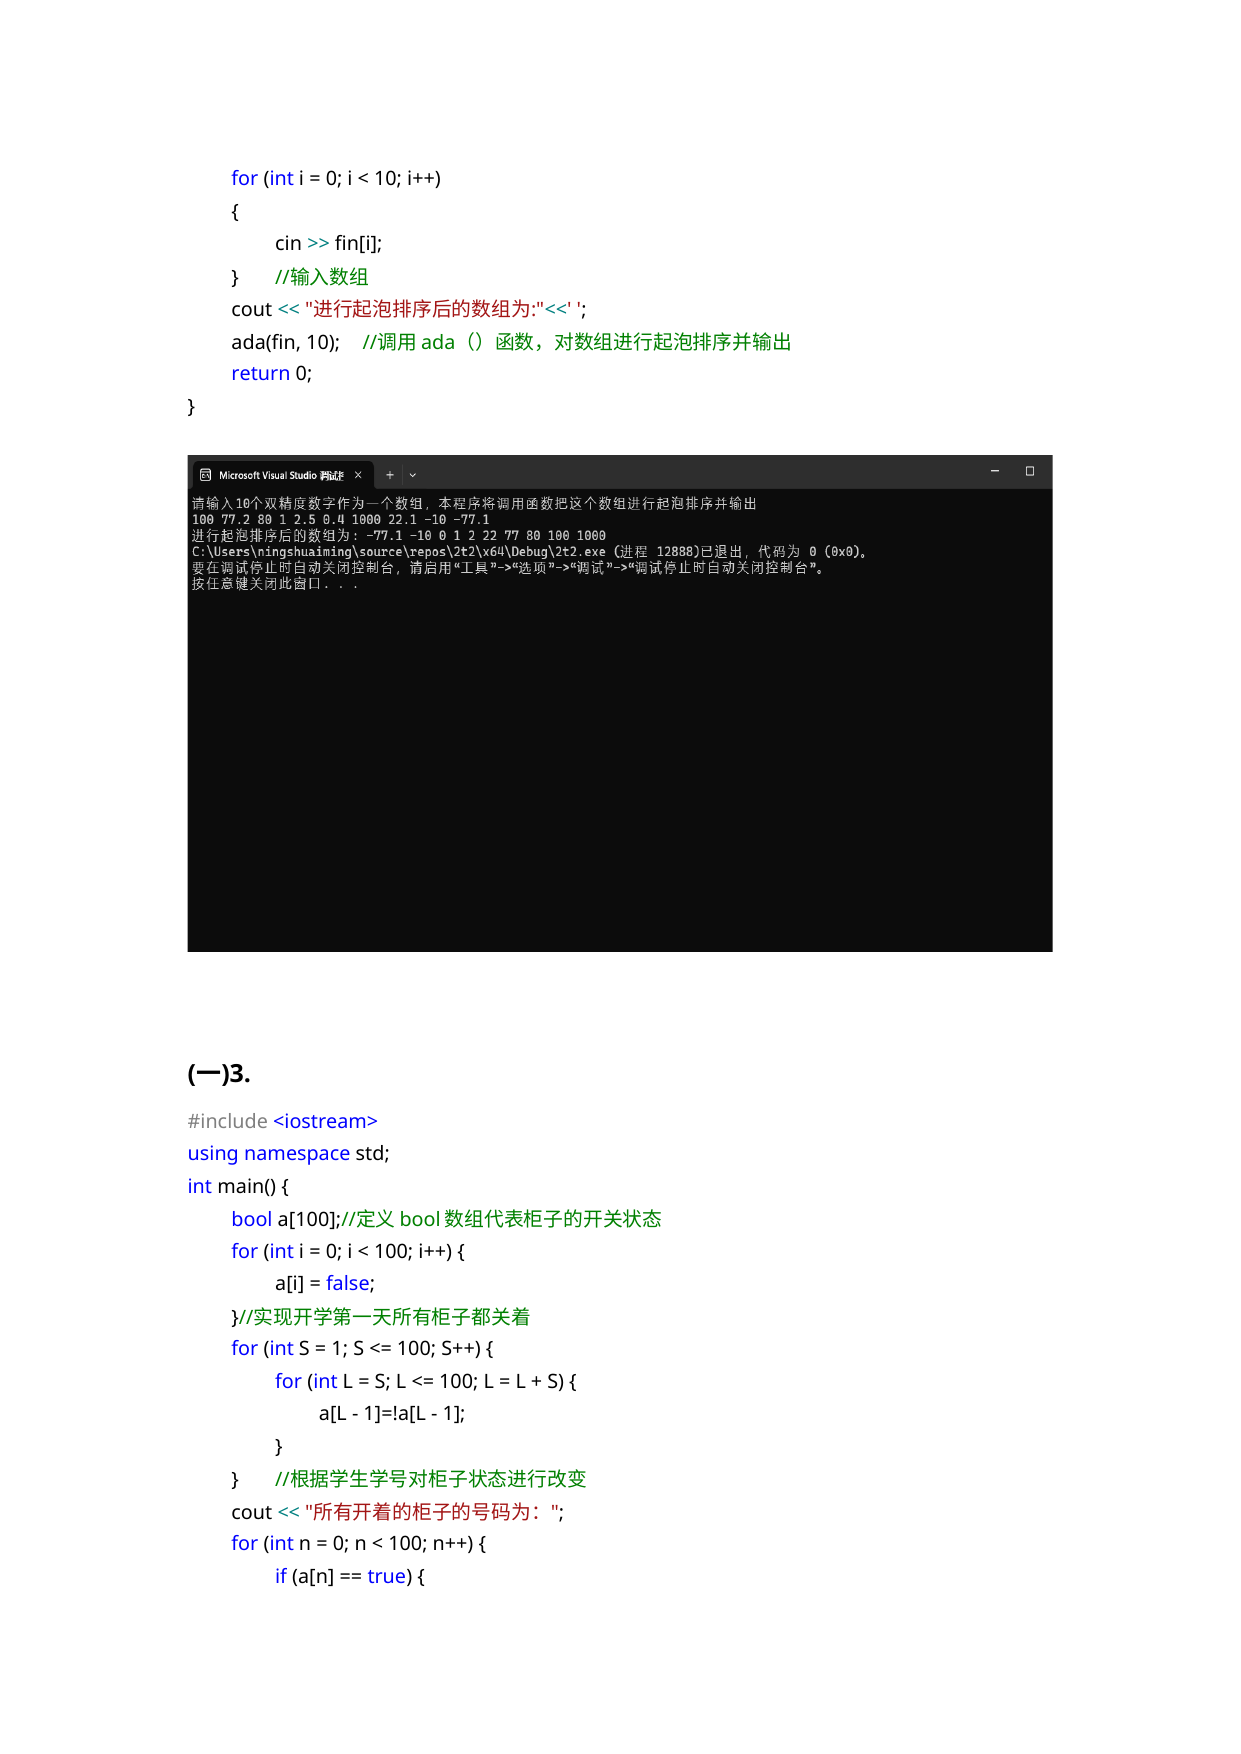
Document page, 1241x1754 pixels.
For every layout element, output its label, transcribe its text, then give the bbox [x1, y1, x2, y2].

text for (int i = 0; i < 100; i++) { [187, 1234, 1053, 1267]
text } [187, 1429, 1053, 1462]
text (一)3. [187, 1039, 1053, 1104]
text for (int i = 0; i < 10; i++) [187, 162, 1053, 194]
text for (int S = 1; S <= 100; S++) { [187, 1332, 1053, 1364]
text using namespace std; [187, 1137, 1053, 1169]
text for (int n = 0; n < 100; n++) { [187, 1527, 1053, 1559]
text } [187, 389, 1053, 422]
picture [187, 455, 1053, 952]
text { [187, 194, 1053, 227]
text if (a[n] == true) { [187, 1559, 1053, 1592]
text bool a[100];//定义bool数组代表柜子的开关状态 [187, 1202, 1053, 1234]
text } //输入数组 [187, 259, 1053, 292]
text return 0; [187, 357, 1053, 389]
text #include <iostream> [187, 1104, 1053, 1137]
text a[i] = false; [187, 1267, 1053, 1299]
text a[L - 1]=!a[L - 1]; [187, 1397, 1053, 1429]
text }//实现开学第一天所有柜子都关着 [187, 1299, 1053, 1332]
text for (int L = S; L <= 100; L = L + S) { [187, 1364, 1053, 1397]
text cin >> fin[i]; [187, 227, 1053, 259]
text } //根据学生学号对柜子状态进行改变 [187, 1462, 1053, 1494]
text cout << "进行起泡排序后的数组为:"<<' '; [187, 292, 1053, 324]
text int main() { [187, 1169, 1053, 1202]
text ada(fin, 10); //调用ada（）函数，对数组进行起泡排序并输出 [187, 324, 1053, 357]
text cout << "所有开着的柜子的号码为："; [187, 1494, 1053, 1527]
